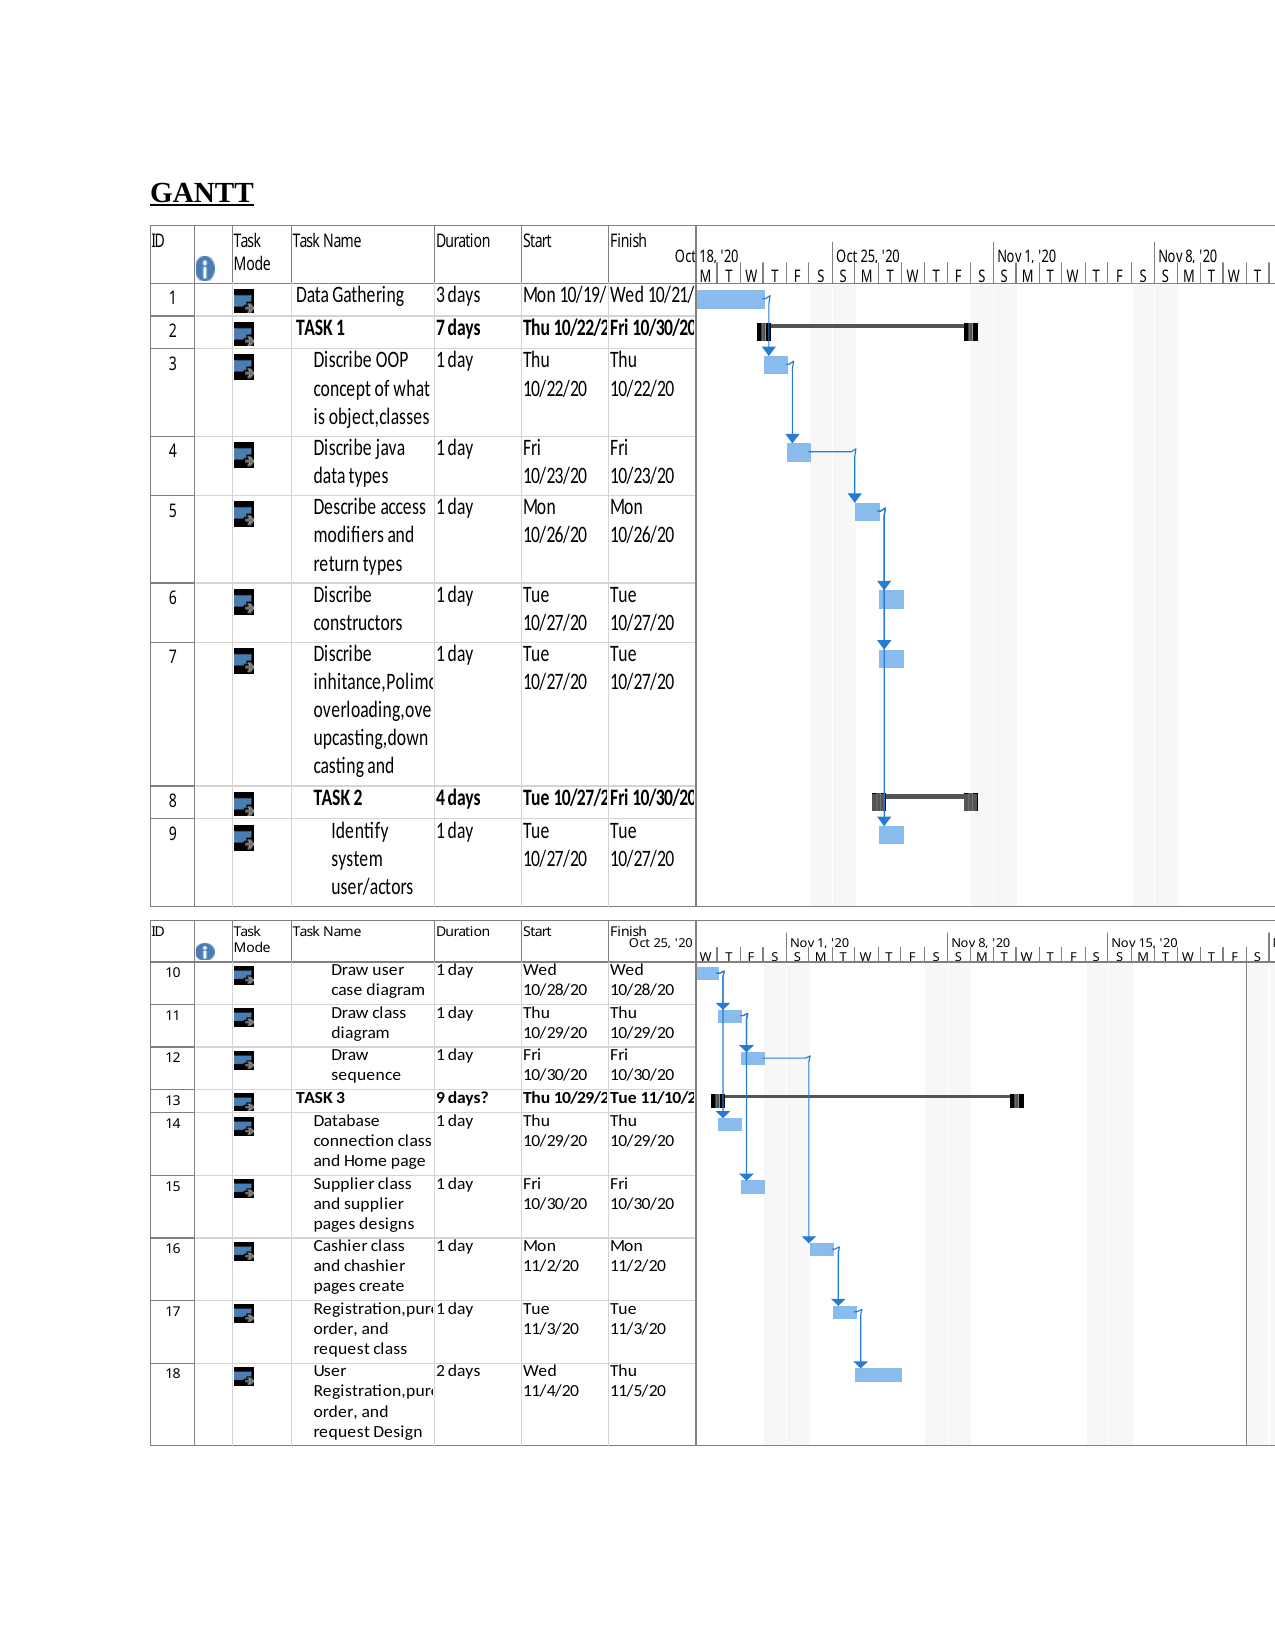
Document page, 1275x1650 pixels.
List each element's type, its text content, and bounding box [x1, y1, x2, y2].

subtitle GANTT [150, 175, 1125, 208]
